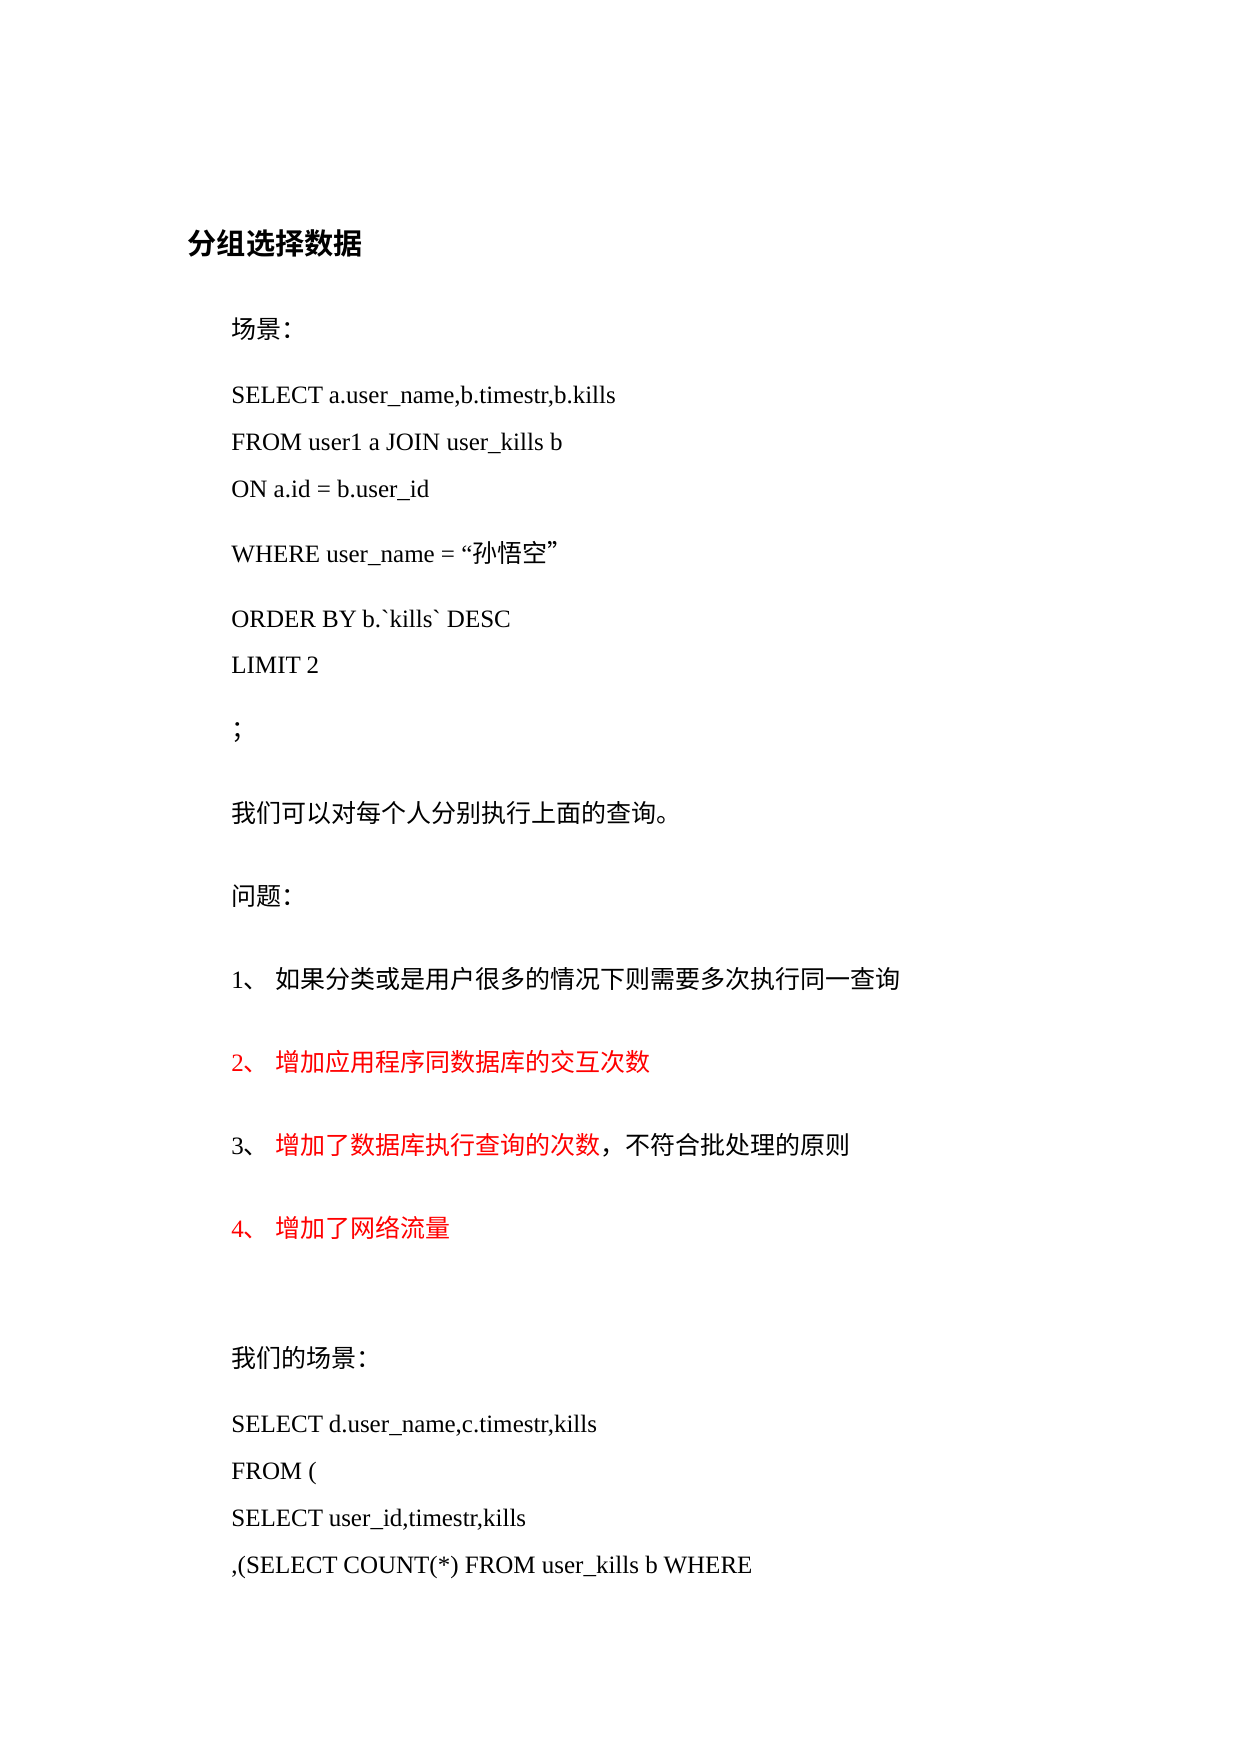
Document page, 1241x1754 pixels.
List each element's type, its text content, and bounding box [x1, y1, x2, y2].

text 我们可以对每个人分别执行上面的查询。 [187, 779, 1053, 844]
subtitle 分组选择数据 [187, 209, 1053, 274]
text SELECT a.user_name,b.timestr,b.kills [187, 378, 1053, 411]
text ORDER BY b.`kills` DESC [187, 602, 1053, 634]
list 如果分类或是用户很多的情况下则需要多次执行同一查询 [231, 945, 1053, 1010]
text FROM ( [231, 1454, 1053, 1487]
text 场景： [187, 295, 1053, 360]
list 增加了网络流量 [231, 1194, 1053, 1259]
list 增加应用程序同数据库的交互次数 [231, 1028, 1053, 1093]
text ； [187, 696, 1053, 761]
text WHERE user_name = “孙悟空” [187, 519, 1053, 584]
text ON a.id = b.user_id [187, 472, 1053, 504]
text 我们的场景： [231, 1324, 1053, 1389]
text SELECT user_id,timestr,kills [231, 1501, 1053, 1534]
text ,(SELECT COUNT(*) FROM user_kills b WHERE [231, 1548, 1053, 1581]
text LIMIT 2 [187, 649, 1053, 681]
list 增加了数据库执行查询的次数，不符合批处理的原则 [231, 1111, 1053, 1176]
text FROM user1 a JOIN user_kills b [187, 425, 1053, 457]
text SELECT d.user_name,c.timestr,kills [231, 1407, 1053, 1440]
text 问题： [187, 862, 1053, 927]
